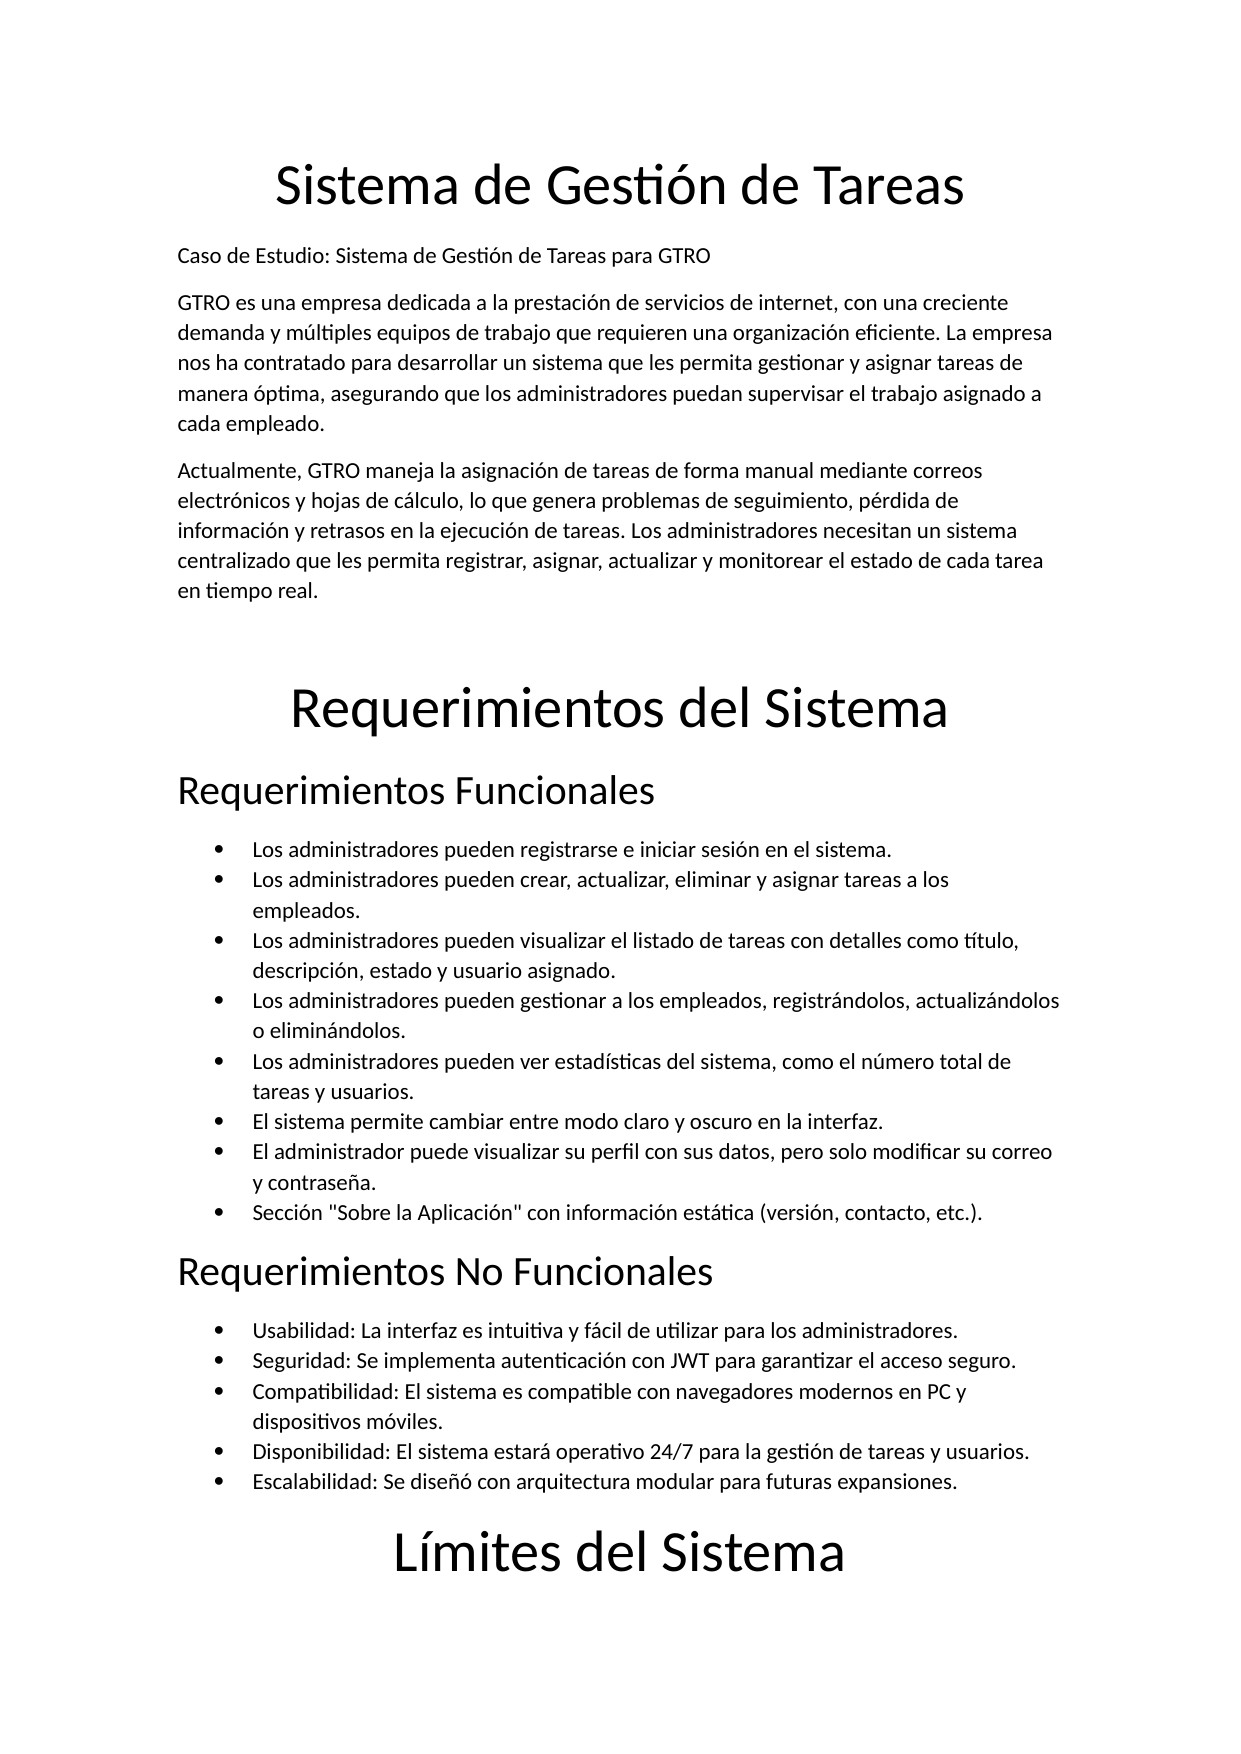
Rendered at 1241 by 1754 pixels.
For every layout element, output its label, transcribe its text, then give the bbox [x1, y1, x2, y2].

list Los administradores pueden visualizar el listado de tareas con detalles como título, descripción, estado y usuario asignado. [215, 926, 1063, 984]
list Disponibilidad: El sistema estará operativo 24/7 para la gestión de tareas y usuarios. [215, 1437, 1063, 1465]
list Los administradores pueden gestionar a los empleados, registrándolos, actualizándolos o eliminándolos. [215, 986, 1063, 1045]
list Compatibilidad: El sistema es compatible con navegadores modernos en PC y dispositivos móviles. [215, 1377, 1063, 1435]
list Sección "Sobre la Aplicación" con información estática (versión, contacto, etc.). [215, 1198, 1063, 1226]
list Usabilidad: La interfaz es intuitiva y fácil de utilizar para los administradores. [215, 1316, 1063, 1344]
list El sistema permite cambiar entre modo claro y oscuro en la interfaz. [215, 1107, 1063, 1135]
text Actualmente, GTRO maneja la asignación de tareas de forma manual mediante correos electrónicos y hojas de cálculo, lo que genera problemas de seguimiento, pérdida de información y retrasos en la ejecución de tareas. Los administradores necesitan un sistema centralizado que les permita registrar, asignar, actualizar y monitorear el estado de cada tarea en tiempo real. [177, 456, 1063, 604]
list Escalabilidad: Se diseñó con arquitectura modular para futuras expansiones. [215, 1467, 1063, 1495]
text Requerimientos Funcionales [177, 764, 1063, 815]
text Requerimientos del Sistema [177, 670, 1063, 742]
list Los administradores pueden crear, actualizar, eliminar y asignar tareas a los empleados. [215, 866, 1063, 924]
list Los administradores pueden registrarse e iniciar sesión en el sistema. [215, 835, 1063, 863]
text Sistema de Gestión de Tareas [177, 148, 1063, 219]
list El administrador puede visualizar su perfil con sus datos, pero solo modificar su correo y contraseña. [215, 1137, 1063, 1196]
list Los administradores pueden ver estadísticas del sistema, como el número total de tareas y usuarios. [215, 1047, 1063, 1105]
text GTRO es una empresa dedicada a la prestación de servicios de internet, con una creciente demanda y múltiples equipos de trabajo que requieren una organización eficiente. La empresa nos ha contratado para desarrollar un sistema que les permita gestionar y asignar tareas de manera óptima, asegurando que los administradores puedan supervisar el trabajo asignado a cada empleado. [177, 288, 1063, 437]
text Límites del Sistema [177, 1514, 1063, 1586]
text Caso de Estudio: Sistema de Gestión de Tareas para GTRO [177, 241, 1063, 269]
list Seguridad: Se implementa autenticación con JWT para garantizar el acceso seguro. [215, 1347, 1063, 1374]
text Requerimientos No Funcionales [177, 1245, 1063, 1296]
